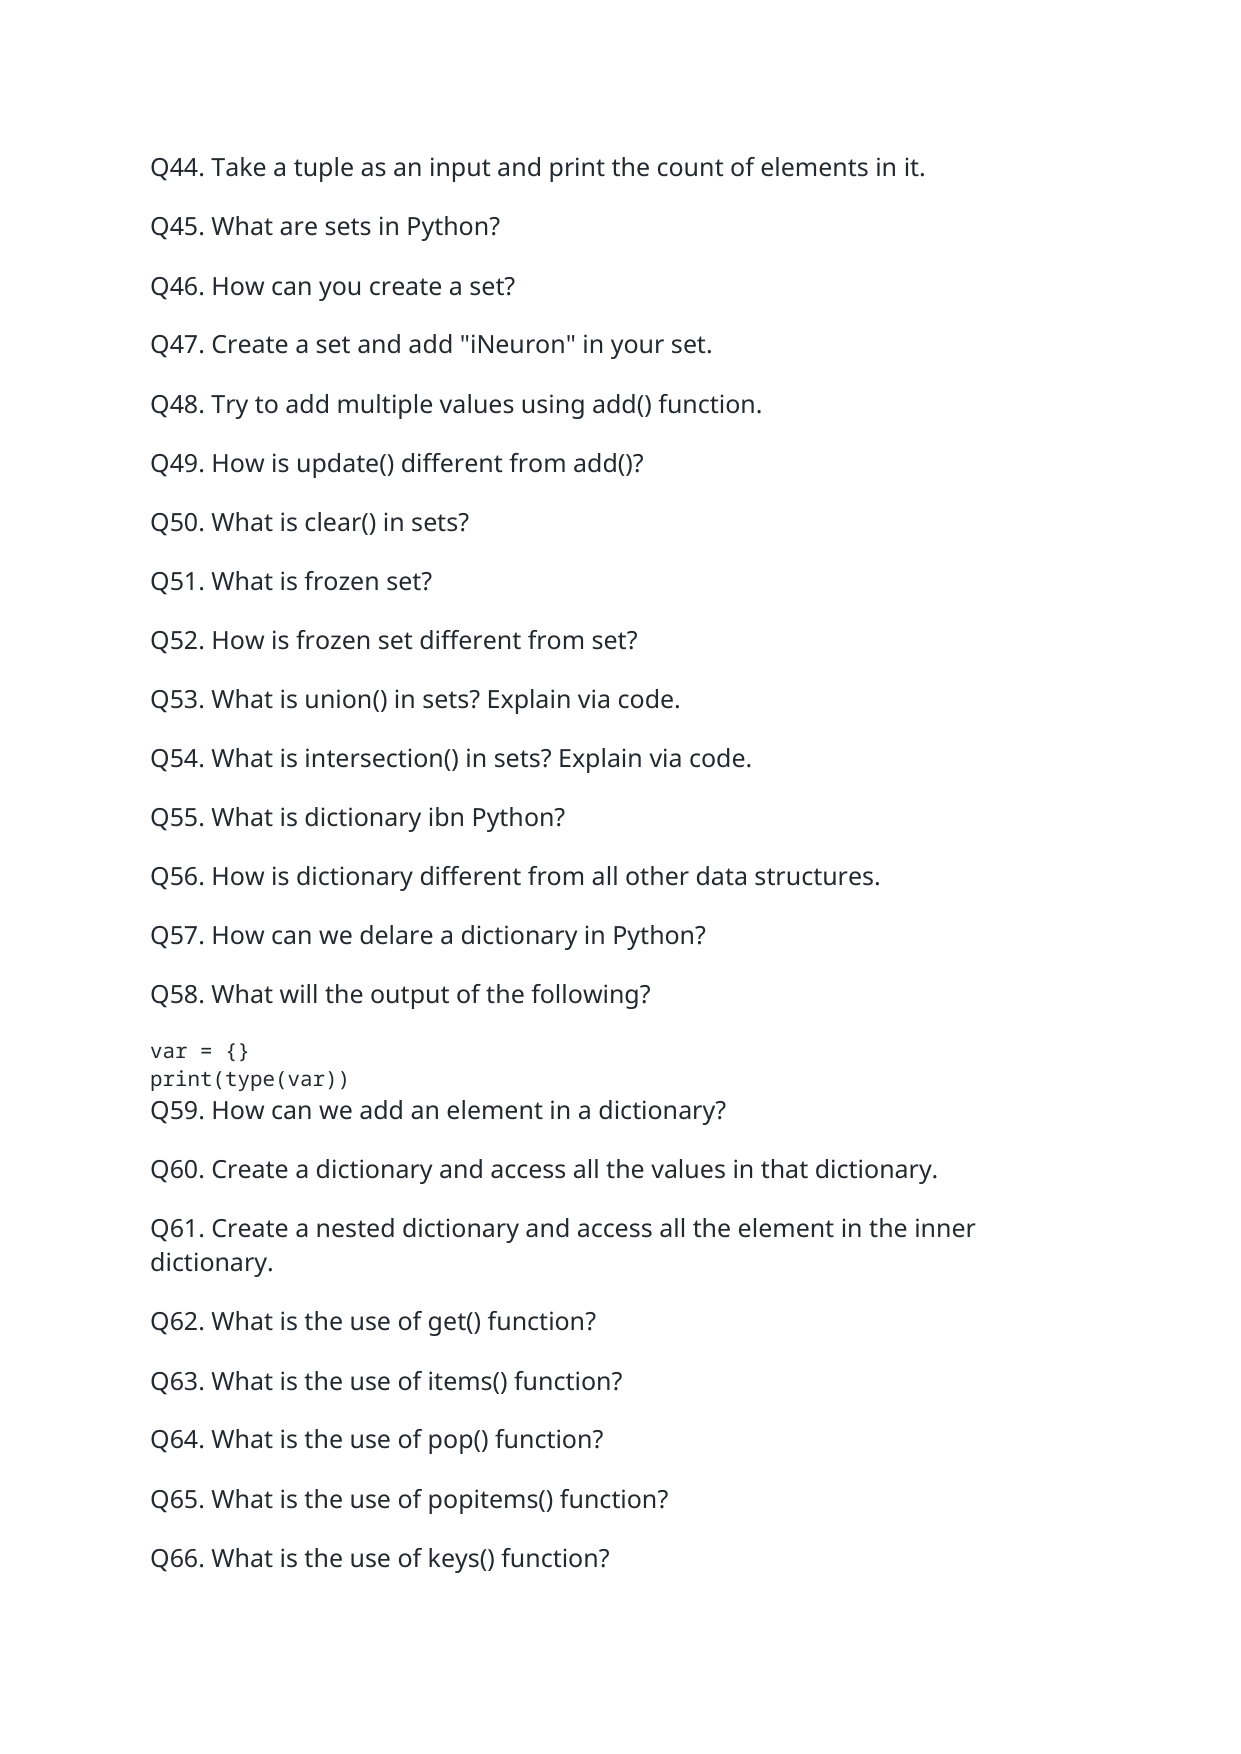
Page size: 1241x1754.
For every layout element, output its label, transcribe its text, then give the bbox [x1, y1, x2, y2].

text Q48. Try to add multiple values using add() function. [150, 386, 1090, 420]
text Q57. How can we delare a dictionary in Python? [150, 918, 1090, 952]
text Q56. How is dictionary different from all other data structures. [150, 859, 1090, 893]
text Q52. How is frozen set different from set? [150, 622, 1090, 657]
text Q59. How can we add an element in a dictionary? [150, 1093, 1090, 1127]
text Q44. Take a tuple as an input and print the count of elements in it. [150, 150, 1090, 184]
text Q63. What is the use of items() function? [150, 1363, 1090, 1397]
text Q66. What is the use of keys() function? [150, 1540, 1090, 1574]
text Q61. Create a nested dictionary and access all the element in the inner dictionary. [150, 1211, 1090, 1279]
text Q55. What is dictionary ibn Python? [150, 800, 1090, 834]
text Q46. How can you create a set? [150, 268, 1090, 302]
text Q60. Create a dictionary and access all the values in that dictionary. [150, 1152, 1090, 1186]
text Q65. What is the use of popitems() function? [150, 1481, 1090, 1515]
text Q62. What is the use of get() function? [150, 1304, 1090, 1338]
text Q51. What is frozen set? [150, 563, 1090, 597]
text Q50. What is clear() in sets? [150, 504, 1090, 538]
text Q58. What will the output of the following? [150, 977, 1090, 1011]
text var = {} [150, 1036, 1090, 1064]
text Q47. Create a set and add "iNeuron" in your set. [150, 327, 1090, 361]
text Q45. What are sets in Python? [150, 209, 1090, 243]
text Q53. What is union() in sets? Explain via code. [150, 682, 1090, 716]
text print(type(var)) [150, 1064, 1090, 1093]
text Q64. What is the use of pop() function? [150, 1422, 1090, 1456]
text Q49. How is update() different from add()? [150, 445, 1090, 479]
text Q54. What is intersection() in sets? Explain via code. [150, 741, 1090, 775]
